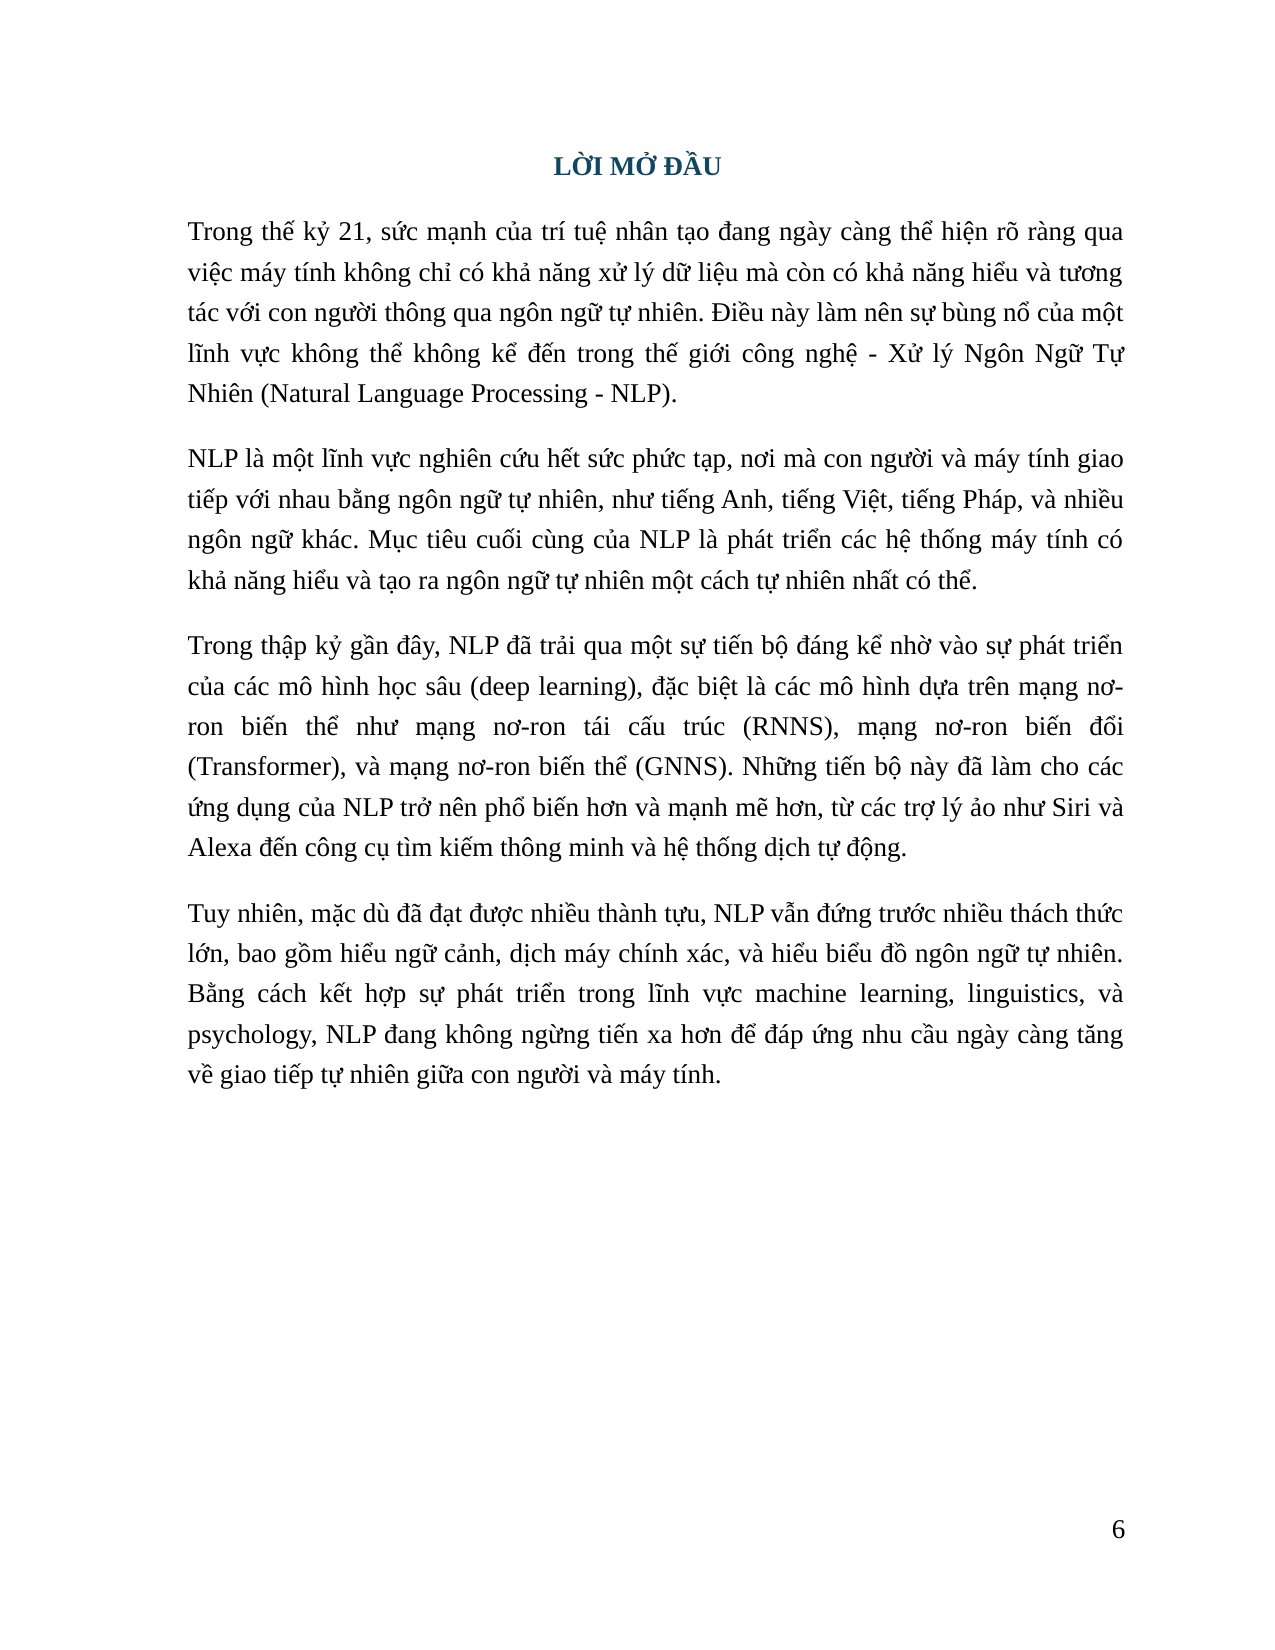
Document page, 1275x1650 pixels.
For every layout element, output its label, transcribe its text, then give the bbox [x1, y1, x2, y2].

text NLP là một lĩnh vực nghiên cứu hết sức phức tạp, nơi mà con người và máy tính giao tiếp với nhau bằng ngôn ngữ tự nhiên, như tiếng Anh, tiếng Việt, tiếng Pháp, và nhiều ngôn ngữ khác. Mục tiêu cuối cùng của NLP là phát triển các hệ thống máy tính có khả năng hiểu và tạo ra ngôn ngữ tự nhiên một cách tự nhiên nhất có thể. [187, 442, 1125, 595]
text Trong thế kỷ 21, sức mạnh của trí tuệ nhân tạo đang ngày càng thể hiện rõ ràng qua việc máy tính không chỉ có khả năng xử lý dữ liệu mà còn có khả năng hiểu và tương tác với con người thông qua ngôn ngữ tự nhiên. Điều này làm nên sự bùng nổ của một lĩnh vực không thể không kể đến trong thế giới công nghệ - Xử lý Ngôn Ngữ Tự Nhiên (Natural Language Processing - NLP). [187, 215, 1125, 408]
text Trong thập kỷ gần đây, NLP đã trải qua một sự tiến bộ đáng kể nhờ vào sự phát triển của các mô hình học sâu (deep learning), đặc biệt là các mô hình dựa trên mạng nơ-ron biến thể như mạng nơ-ron tái cấu trúc (RNNS), mạng nơ-ron biến đổi (Transformer), và mạng nơ-ron biến thể (GNNS). Những tiến bộ này đã làm cho các ứng dụng của NLP trở nên phổ biến hơn và mạnh mẽ hơn, từ các trợ lý ảo như Siri và Alexa đến công cụ tìm kiếm thông minh và hệ thống dịch tự động. [187, 629, 1125, 862]
text Tuy nhiên, mặc dù đã đạt được nhiều thành tựu, NLP vẫn đứng trước nhiều thách thức lớn, bao gồm hiểu ngữ cảnh, dịch máy chính xác, và hiểu biểu đồ ngôn ngữ tự nhiên. Bằng cách kết hợp sự phát triển trong lĩnh vực machine learning, linguistics, và psychology, NLP đang không ngừng tiến xa hơn để đáp ứng nhu cầu ngày càng tăng về giao tiếp tự nhiên giữa con người và máy tính. [187, 897, 1125, 1089]
text LỜI MỞ ĐẦU [150, 150, 1125, 181]
